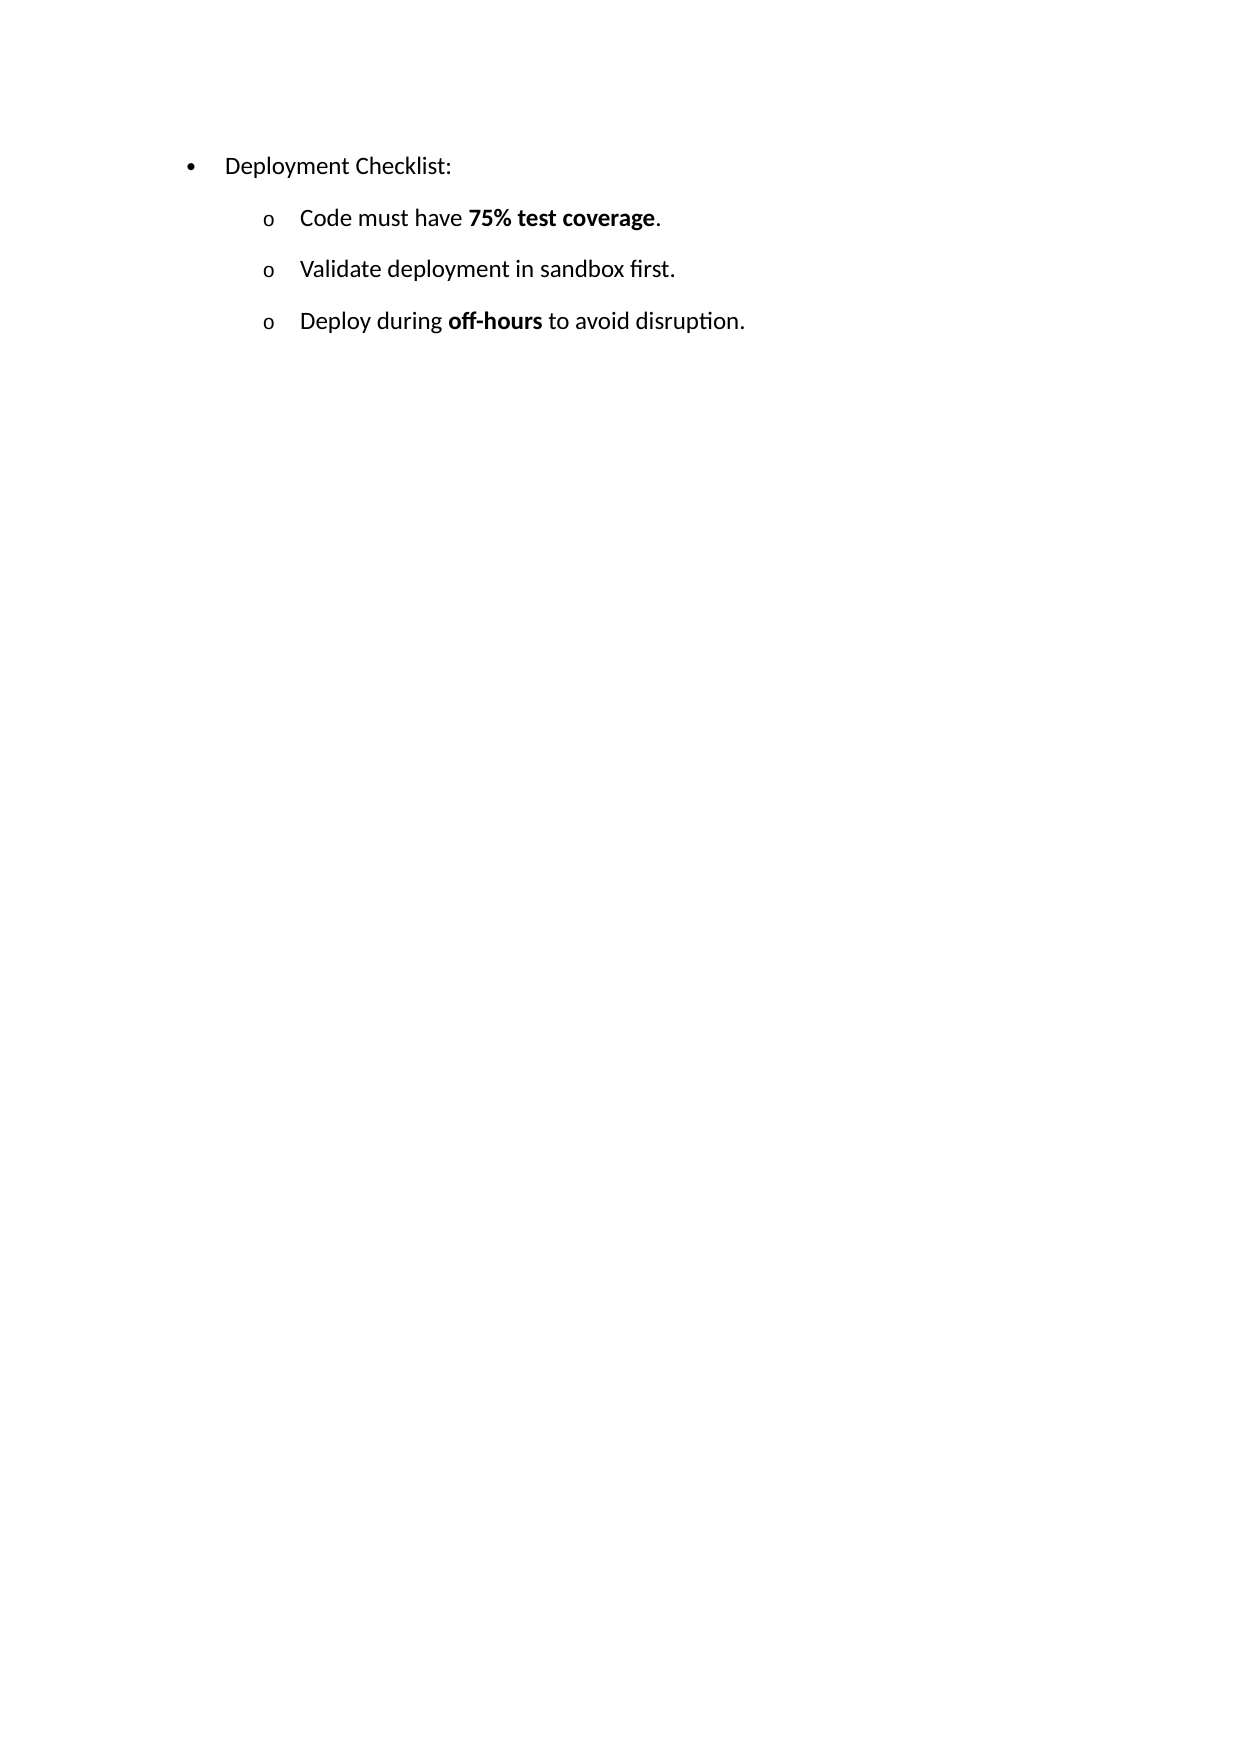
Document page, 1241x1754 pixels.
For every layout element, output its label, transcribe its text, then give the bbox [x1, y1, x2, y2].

list Code must have 75% test coverage. [262, 202, 1090, 232]
list Deploy during off-hours to avoid disruption. [262, 305, 1090, 336]
list Deployment Checklist: [187, 150, 1090, 181]
list Validate deployment in sandbox first. [262, 253, 1090, 284]
